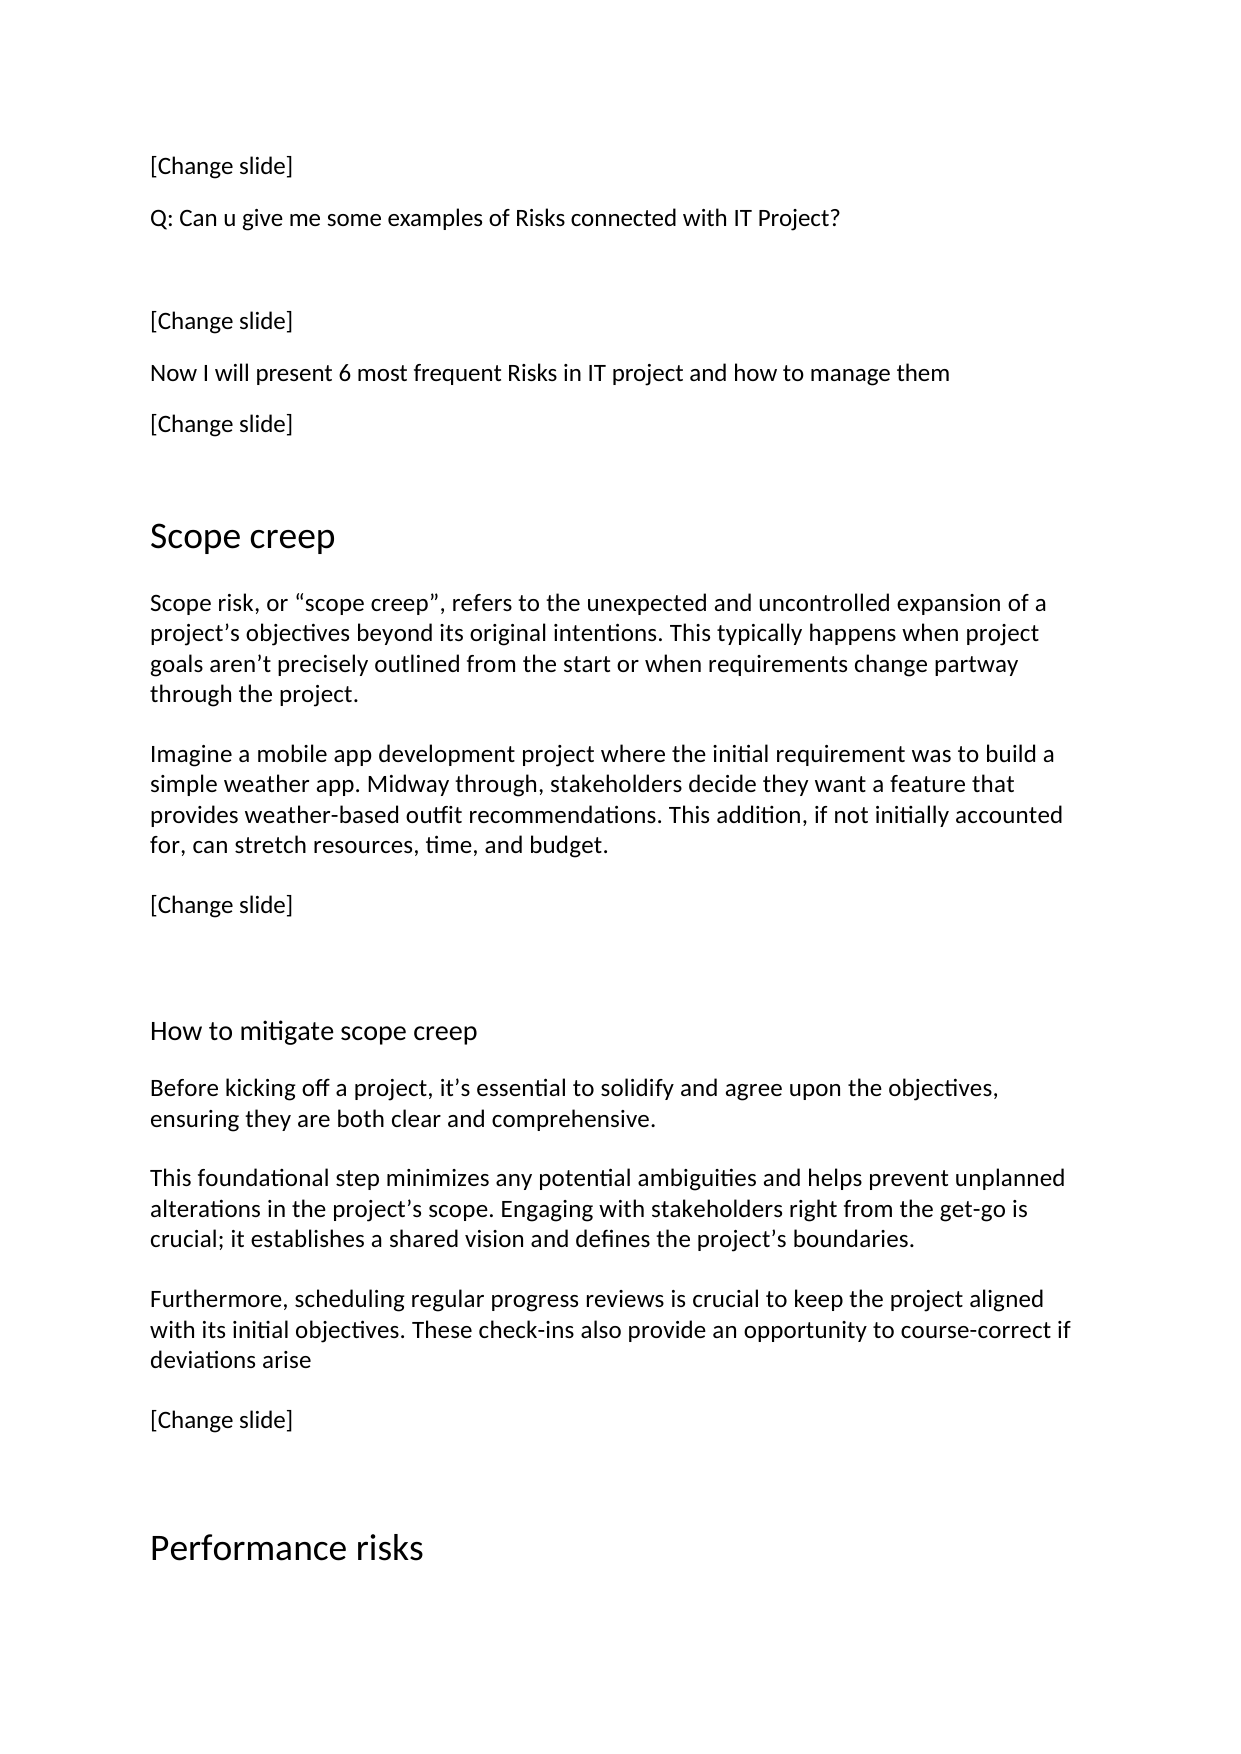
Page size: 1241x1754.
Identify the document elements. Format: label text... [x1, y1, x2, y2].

text Scope risk, or “scope creep”, refers to the unexpected and uncontrolled expansion of a project’s objectives beyond its original intentions. This typically happens when project goals aren’t precisely outlined from the start or when requirements change partway through the project. [150, 587, 1090, 709]
text [Change slide] [150, 889, 1090, 920]
text This foundational step minimizes any potential ambiguities and helps prevent unplanned alterations in the project’s scope. Engaging with stakeholders right from the get-go is crucial; it establishes a shared vision and defines the project’s boundaries. [150, 1163, 1090, 1254]
text Furthermore, scheduling regular progress reviews is crucial to keep the project aligned with its initial objectives. These check-ins also provide an opportunity to course-correct if deviations arise [150, 1283, 1090, 1375]
text [Change slide] [150, 1404, 1090, 1434]
text How to mitigate scope creep [150, 1013, 1090, 1047]
text [Change slide] [150, 305, 1090, 336]
text Before kicking off a project, it’s essential to solidify and agree upon the objectives, ensuring they are both clear and comprehensive. [150, 1072, 1090, 1133]
text [Change slide] [150, 150, 1090, 181]
text Q: Can u give me some examples of Risks connected with IT Project? [150, 202, 1090, 232]
text Scope creep [150, 512, 1090, 557]
text Imagine a mobile app development project where the initial requirement was to build a simple weather app. Midway through, stakeholders decide they want a feature that provides weather-based outfit recommendations. This addition, if not initially accounted for, can stretch resources, time, and budget. [150, 738, 1090, 860]
text [Change slide] [150, 408, 1090, 439]
text Now I will present 6 most frequent Risks in IT project and how to manage them [150, 357, 1090, 387]
text Performance risks [150, 1524, 1090, 1569]
